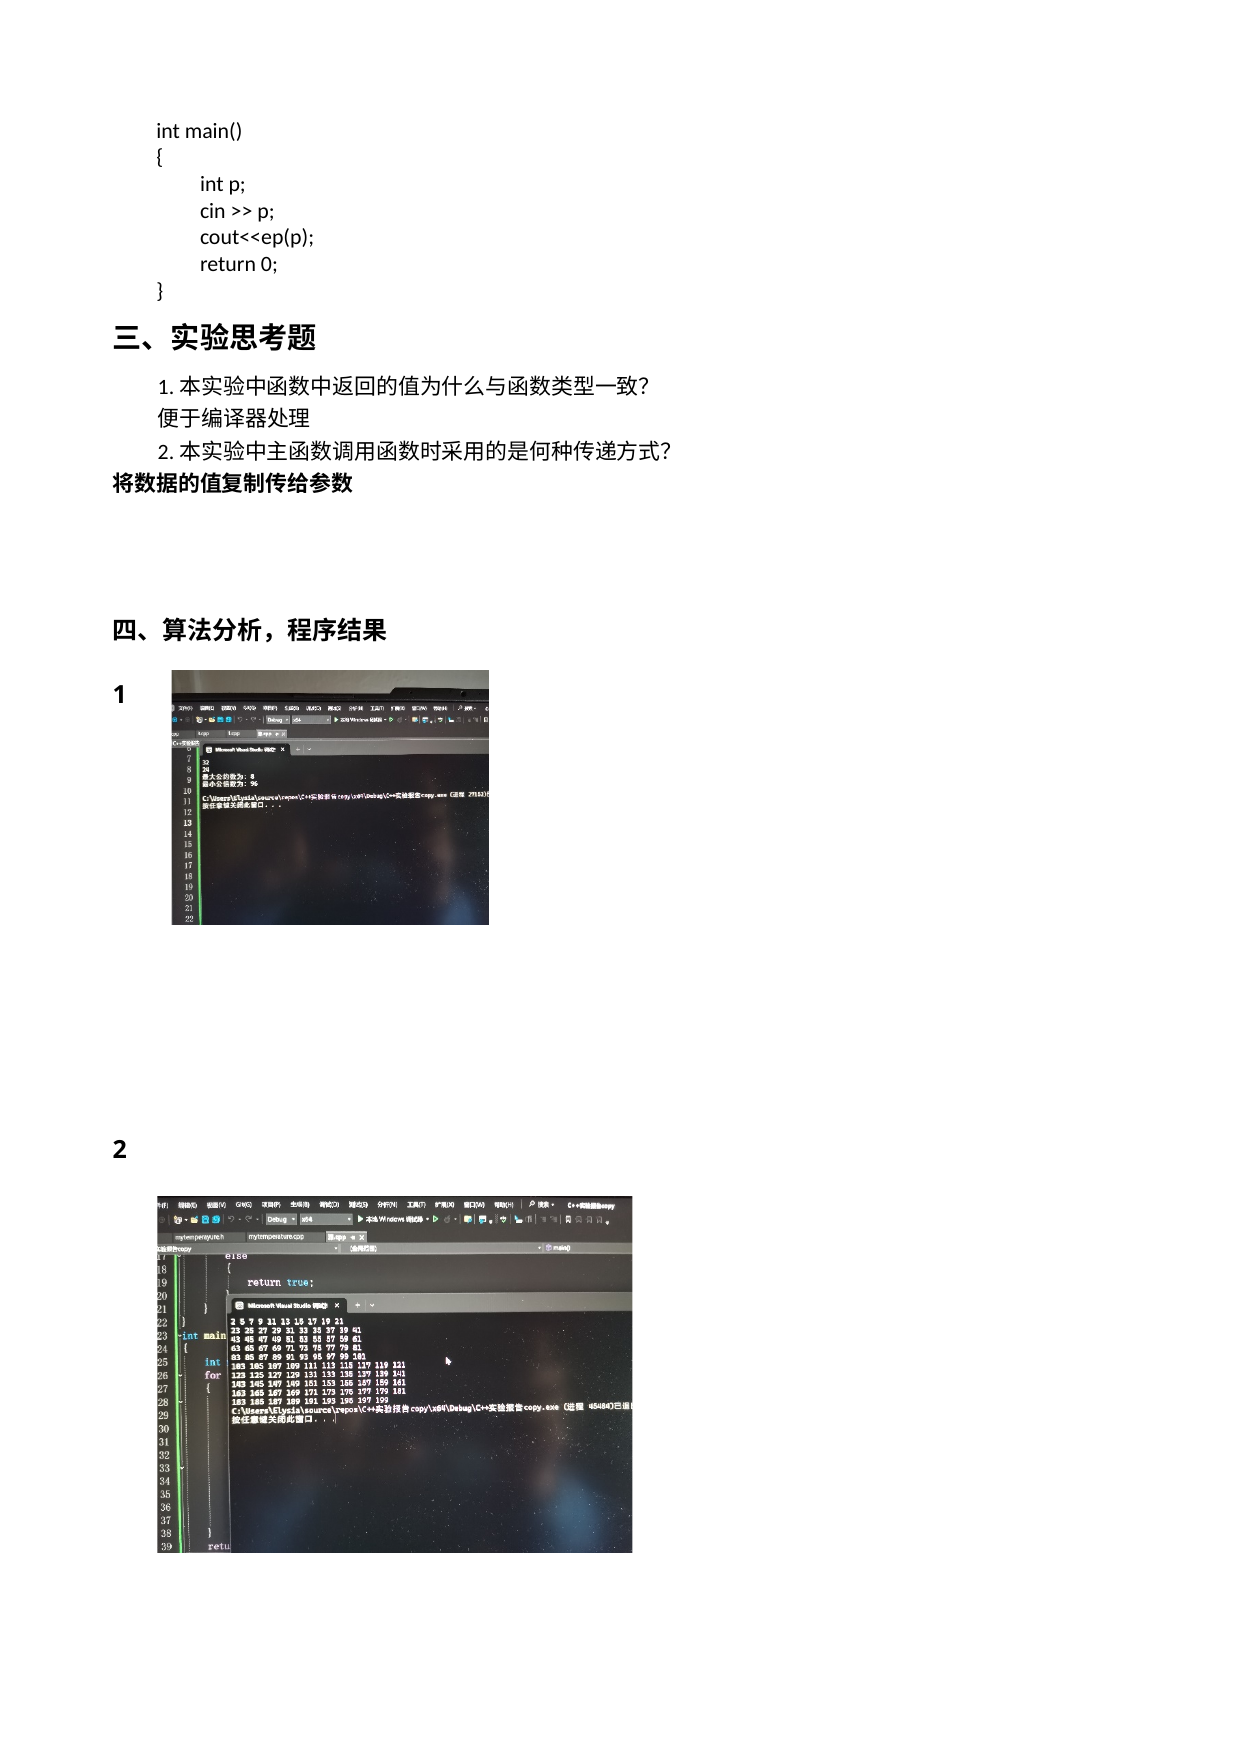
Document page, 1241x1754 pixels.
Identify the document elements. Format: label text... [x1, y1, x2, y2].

text } [112, 277, 1118, 303]
text 将数据的值复制传给参数 [112, 466, 1118, 498]
text { [112, 143, 1118, 170]
text int p; [112, 170, 1118, 197]
text 1. 本实验中函数中返回的值为什么与函数类型一致？ [112, 368, 1118, 401]
text 三、实验思考题 [112, 303, 1118, 368]
text return 0; [112, 250, 1118, 277]
text 2 [112, 1116, 1118, 1181]
text cin >> p; [112, 197, 1118, 223]
text int main() [112, 117, 1118, 143]
picture [157, 1196, 633, 1553]
text 便于编译器处理 [112, 401, 1118, 433]
text cout<<ep(p); [112, 223, 1118, 250]
text 2. 本实验中主函数调用函数时采用的是何种传递方式？ [112, 433, 1118, 466]
text 1 [112, 661, 1118, 726]
picture [170, 670, 489, 924]
text 四、算法分析，程序结果 [112, 596, 1118, 661]
